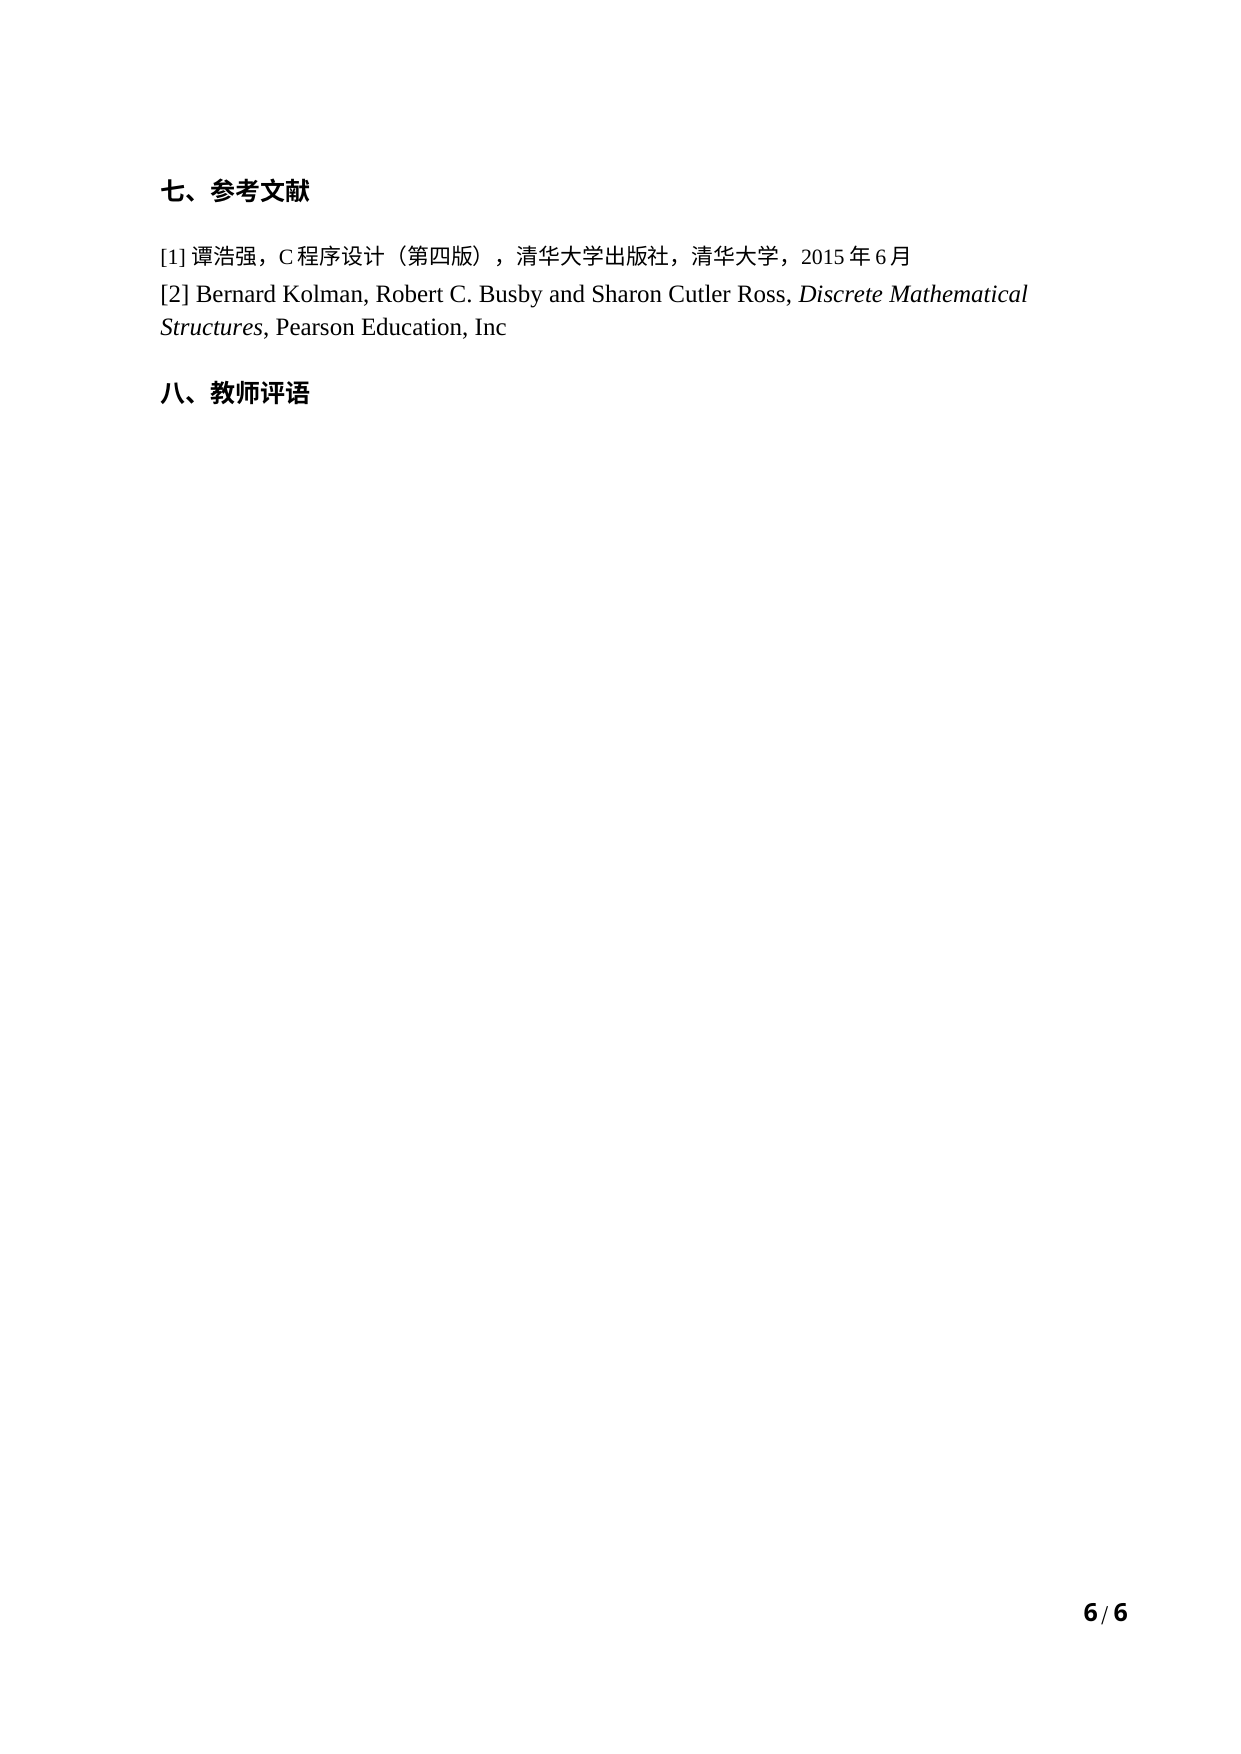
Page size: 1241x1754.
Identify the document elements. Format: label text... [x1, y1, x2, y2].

subtitle 八、教师评语 [160, 359, 1127, 424]
text [1] 谭浩强，C程序设计（第四版），清华大学出版社，清华大学，2015年6月 [160, 239, 1127, 271]
subtitle 七、参考文献 [160, 157, 1127, 222]
text [2] Bernard Kolman, Robert C. Busby and Sharon Cutler Ross, Discrete Mathematical Structures, Pearson Education, Inc [160, 277, 1127, 342]
